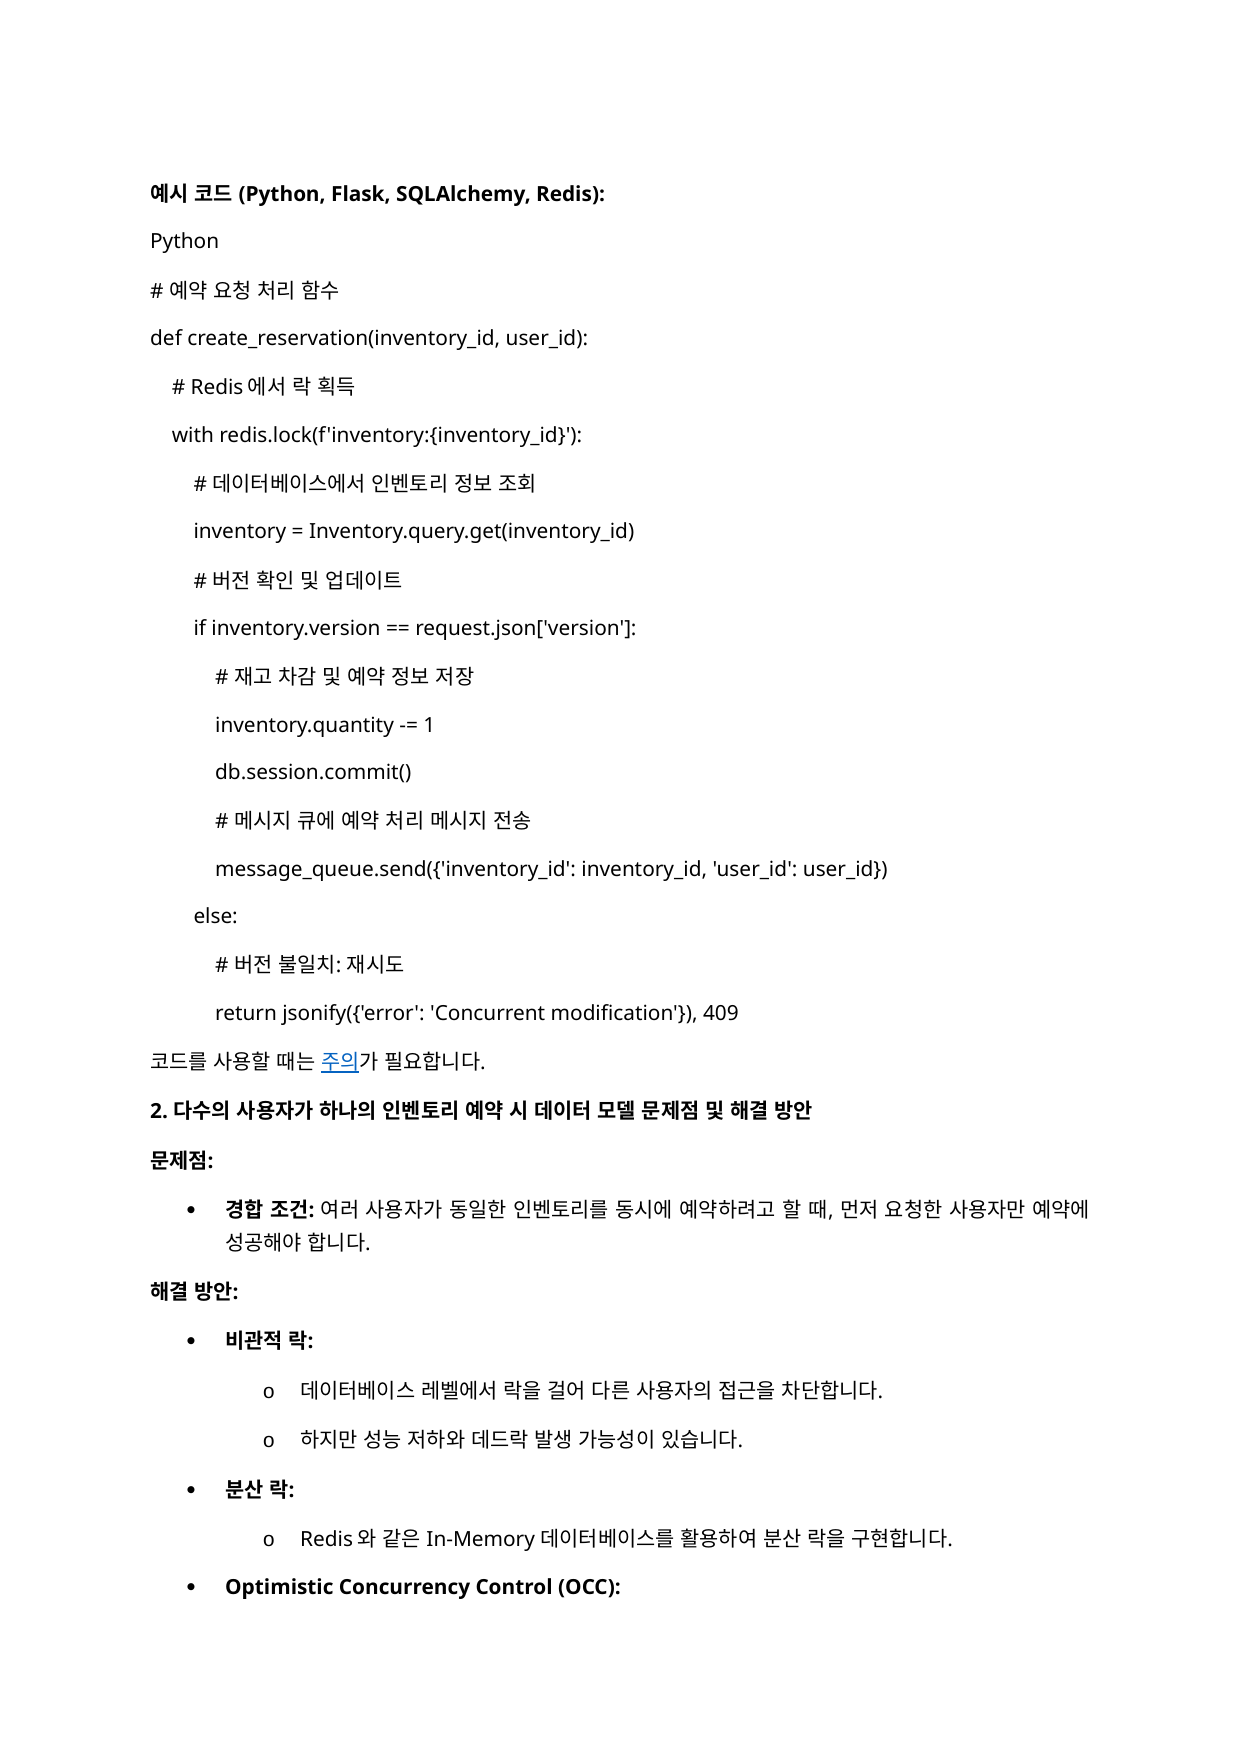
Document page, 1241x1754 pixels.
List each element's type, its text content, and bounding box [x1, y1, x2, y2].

list 비관적 락: [187, 1325, 1090, 1355]
text def create_reservation(inventory_id, user_id): [150, 323, 1090, 352]
text else: [150, 901, 1090, 929]
text 2. 다수의 사용자가 하나의 인벤토리 예약 시 데이터 모델 문제점 및 해결 방안 [150, 1094, 1090, 1125]
text message_queue.send({'inventory_id': inventory_id, 'user_id': user_id}) [150, 854, 1090, 882]
list 분산 락: [187, 1473, 1090, 1503]
text Python [150, 227, 1090, 255]
list Optimistic Concurrency Control (OCC): [187, 1572, 1090, 1600]
text 코드를 사용할 때는 주의가 필요합니다. [150, 1045, 1090, 1075]
text # 메시지 큐에 예약 처리 메시지 전송 [150, 804, 1090, 835]
text if inventory.version == request.json['version']: [150, 613, 1090, 642]
text with redis.lock(f'inventory:{inventory_id}'): [150, 420, 1090, 448]
text return jsonify({'error': 'Concurrent modification'}), 409 [150, 998, 1090, 1026]
text 해결 방안: [150, 1275, 1090, 1306]
list 경합 조건: 여러 사용자가 동일한 인벤토리를 동시에 예약하려고 할 때, 먼저 요청한 사용자만 예약에 성공해야 합니다. [187, 1193, 1090, 1256]
text # 예약 요청 처리 함수 [150, 274, 1090, 304]
text inventory.quantity -= 1 [150, 710, 1090, 738]
list Redis와 같은 In-Memory 데이터베이스를 활용하여 분산 락을 구현합니다. [262, 1522, 1090, 1553]
text # 데이터베이스에서 인벤토리 정보 조회 [150, 467, 1090, 497]
text inventory = Inventory.query.get(inventory_id) [150, 517, 1090, 545]
list 데이터베이스 레벨에서 락을 걸어 다른 사용자의 접근을 차단합니다. [262, 1374, 1090, 1404]
text # 재고 차감 및 예약 정보 저장 [150, 661, 1090, 691]
list 하지만 성능 저하와 데드락 발생 가능성이 있습니다. [262, 1423, 1090, 1454]
text # 버전 확인 및 업데이트 [150, 564, 1090, 594]
text # Redis에서 락 획득 [150, 371, 1090, 401]
text 예시 코드 (Python, Flask, SQLAlchemy, Redis): [150, 177, 1090, 207]
text # 버전 불일치: 재시도 [150, 948, 1090, 979]
text db.session.commit() [150, 757, 1090, 786]
text 문제점: [150, 1144, 1090, 1174]
